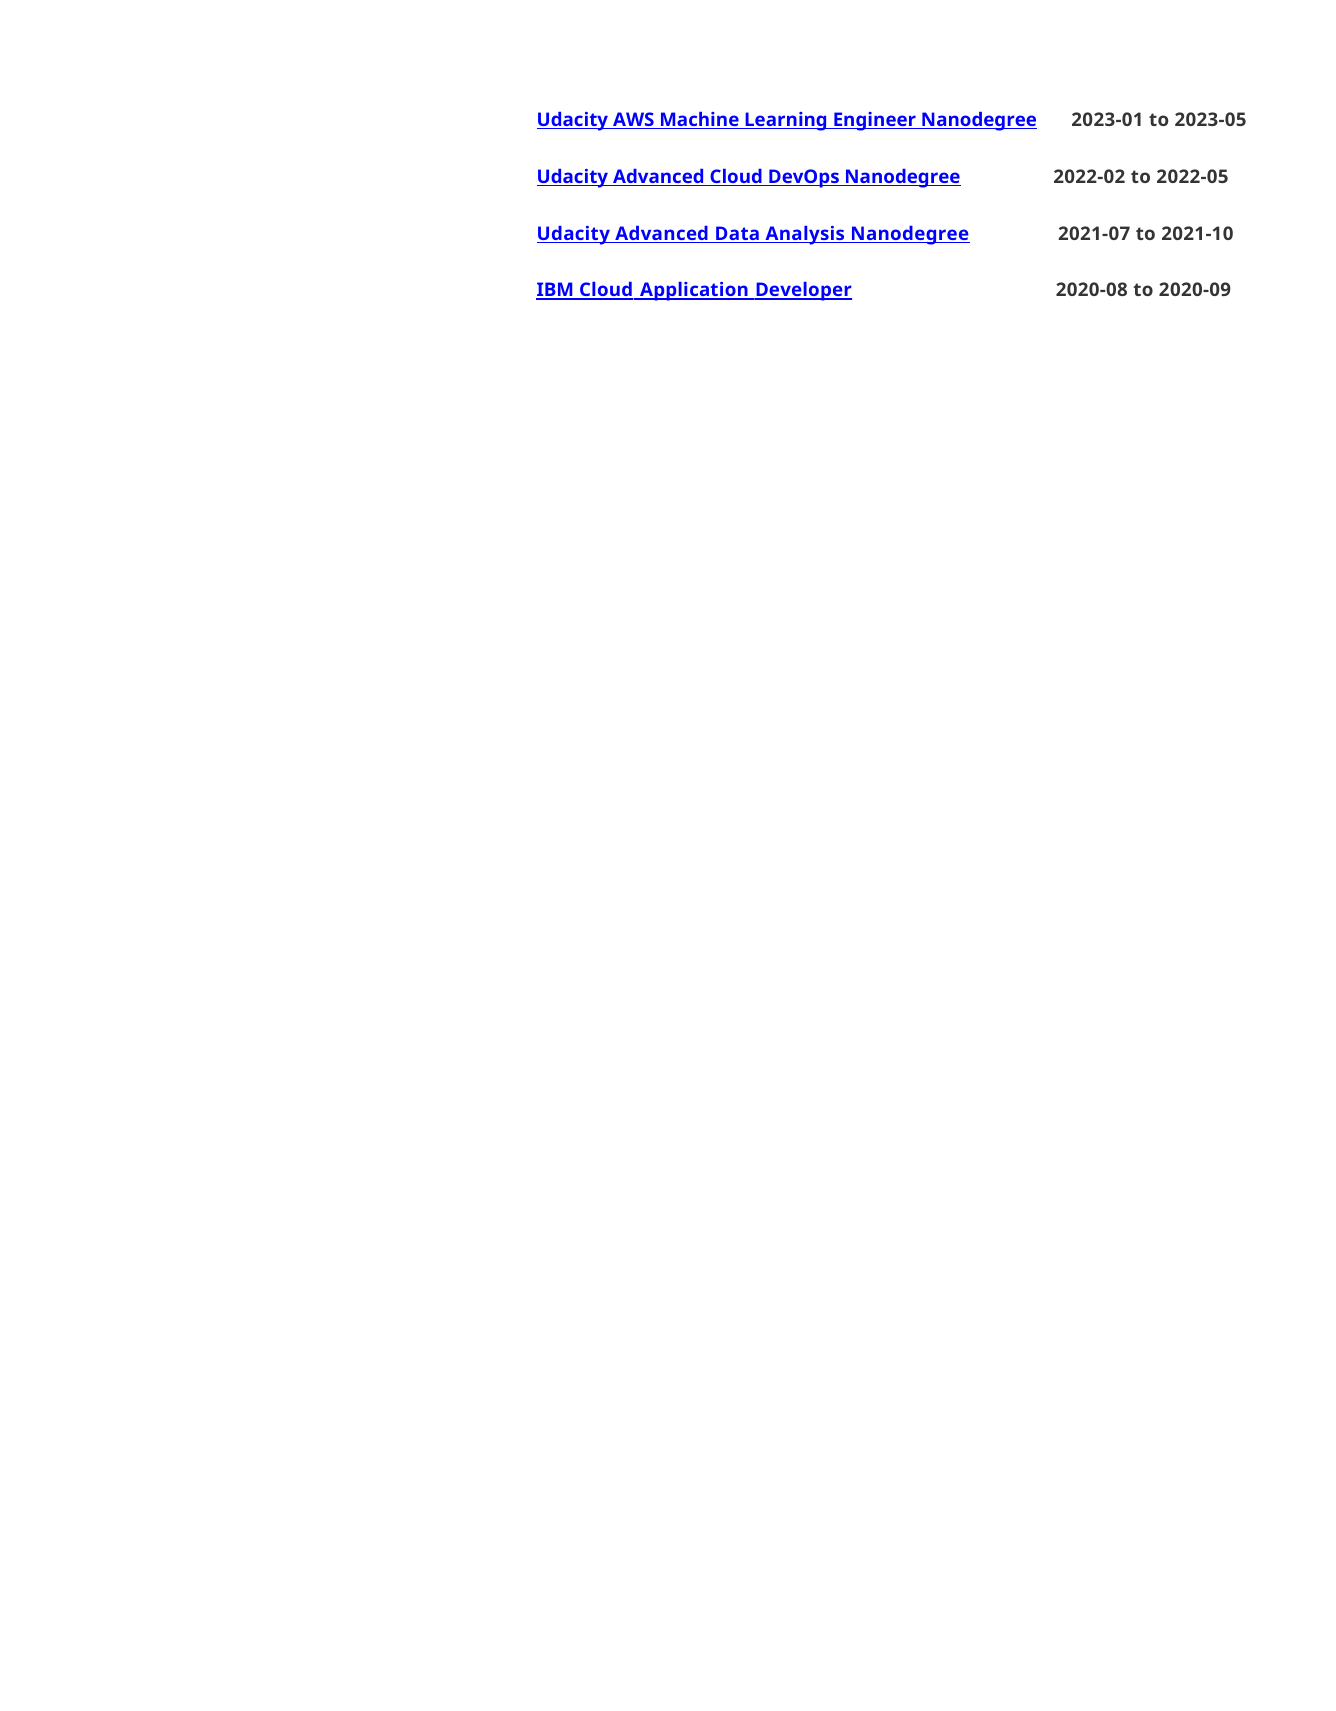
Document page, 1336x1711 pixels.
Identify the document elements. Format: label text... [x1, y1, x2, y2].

subtitle Udacity Advanced Cloud DevOps Nanodegree 2022-02 to 2022-05 [536, 163, 1283, 220]
subtitle Udacity AWS Machine Learning Engineer Nanodegree 2023-01 to 2023-05 [509, 75, 1283, 163]
subtitle Udacity Advanced Data Analysis Nanodegree 2021-07 to 2021-10 [536, 220, 1283, 277]
subtitle IBM Cloud Application Developer 2020-08 to 2020-09 [536, 277, 1283, 302]
